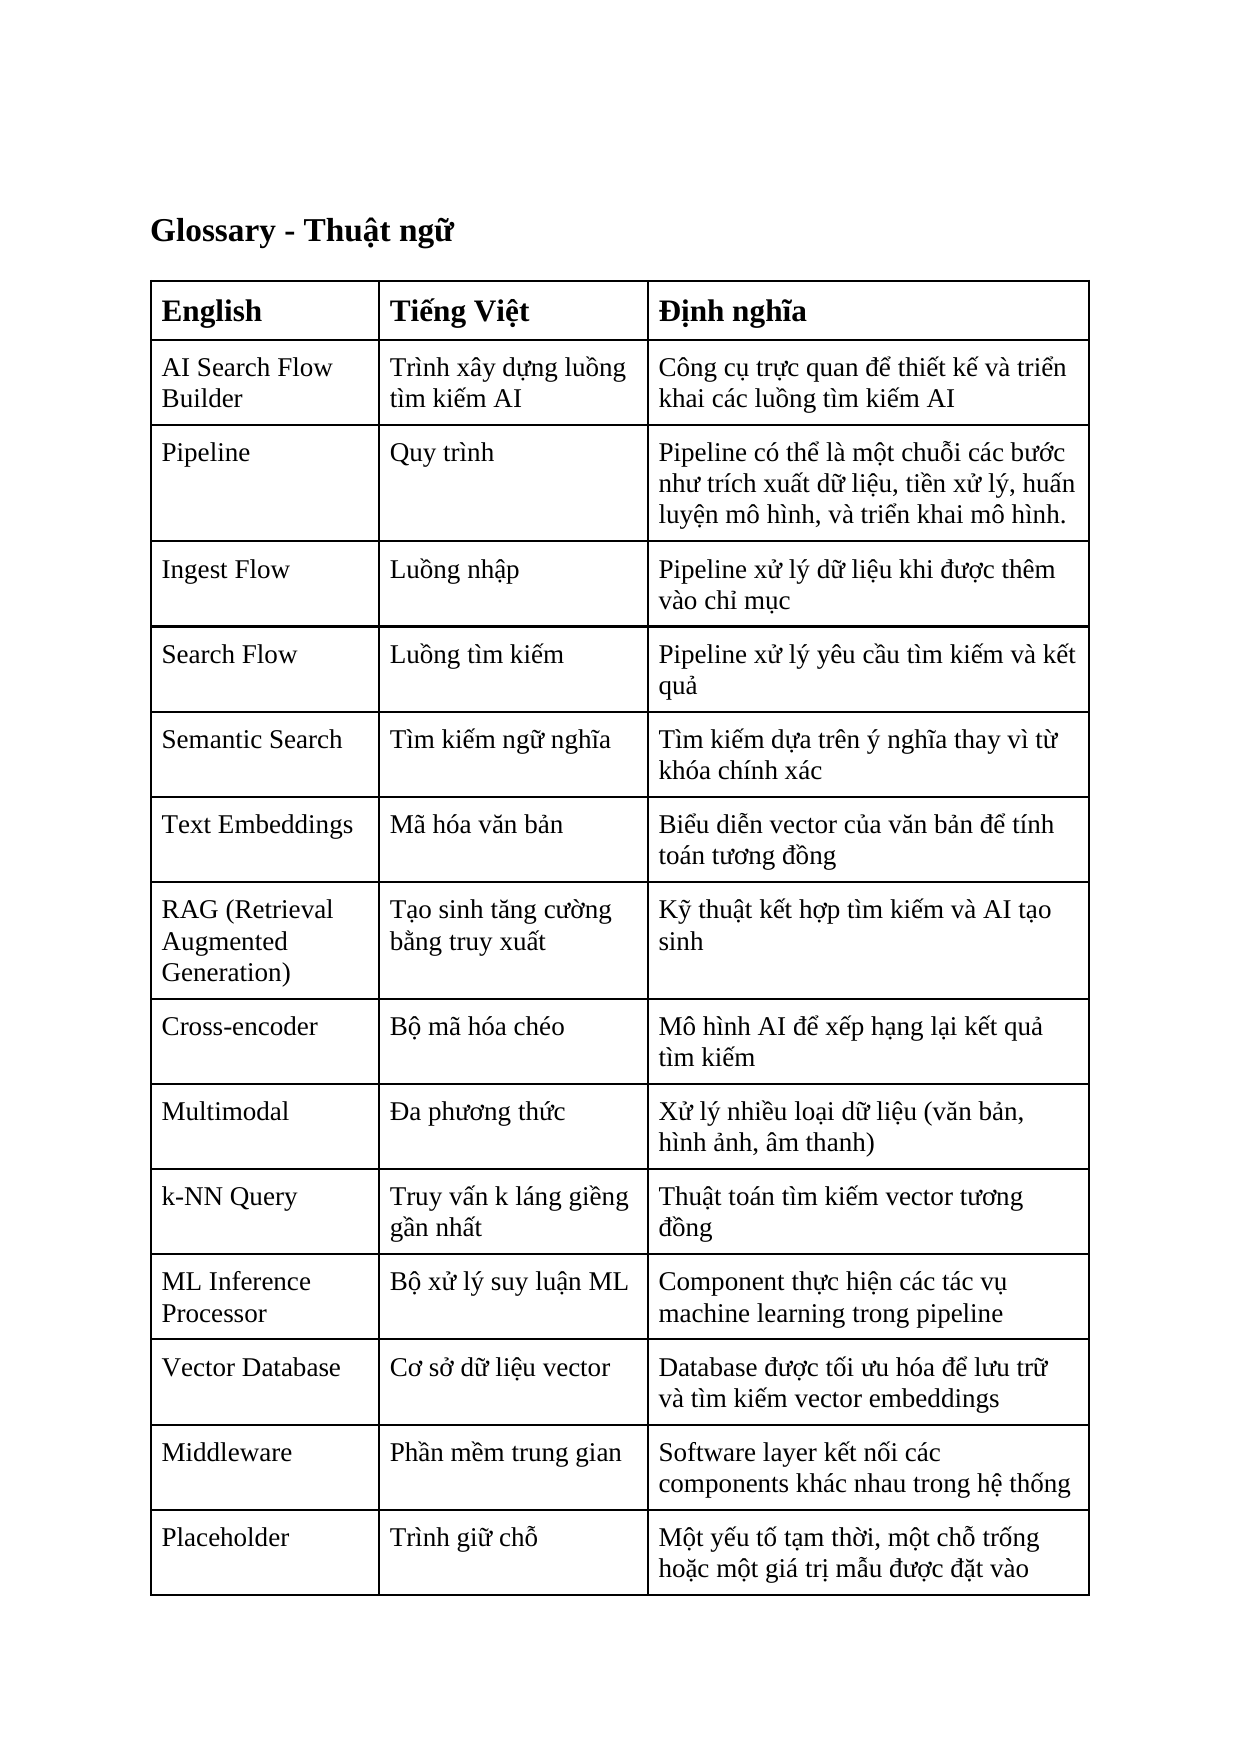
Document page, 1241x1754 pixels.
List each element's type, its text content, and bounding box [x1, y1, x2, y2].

table_cell Phần mềm trung gian [380, 1426, 647, 1509]
table_cell Tìm kiếm ngữ nghĩa [380, 713, 647, 796]
table_cell Trình giữ chỗ [380, 1511, 647, 1594]
table_header English [152, 282, 378, 339]
table_cell Công cụ trực quan để thiết kế và triển khai các luồng tìm kiếm AI [649, 341, 1088, 424]
table_cell Placeholder [152, 1511, 378, 1594]
table_cell Cơ sở dữ liệu vector [380, 1340, 647, 1423]
table_cell Ingest Flow [152, 542, 378, 625]
table_cell Tạo sinh tăng cường bằng truy xuất [380, 883, 647, 997]
table_cell Pipeline có thể là một chuỗi các bước như trích xuất dữ liệu, tiền xử lý, huấn luyện mô hình, và triển khai mô hình. [649, 426, 1088, 540]
table_cell Search Flow [152, 628, 378, 711]
table_cell Thuật toán tìm kiếm vector tương đồng [649, 1170, 1088, 1253]
table_cell Text Embeddings [152, 798, 378, 881]
table_cell Cross-encoder [152, 1000, 378, 1083]
table_cell Tìm kiếm dựa trên ý nghĩa thay vì từ khóa chính xác [649, 713, 1088, 796]
table_cell Đa phương thức [380, 1085, 647, 1168]
table_cell Pipeline xử lý yêu cầu tìm kiếm và kết quả [649, 628, 1088, 711]
table_cell AI Search Flow Builder [152, 341, 378, 424]
table_cell Mô hình AI để xếp hạng lại kết quả tìm kiếm [649, 1000, 1088, 1083]
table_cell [649, 1511, 1088, 1594]
table_cell ML Inference Processor [152, 1255, 378, 1338]
table_cell Bộ xử lý suy luận ML [380, 1255, 647, 1338]
table_cell Multimodal [152, 1085, 378, 1168]
table_cell Trình xây dựng luồng tìm kiếm AI [380, 341, 647, 424]
table_cell Luồng nhập [380, 542, 647, 625]
table_header Định nghĩa [649, 282, 1088, 339]
table_cell Database được tối ưu hóa để lưu trữ và tìm kiếm vector embeddings [649, 1340, 1088, 1423]
table_cell Mã hóa văn bản [380, 798, 647, 881]
table_cell Semantic Search [152, 713, 378, 796]
table_header Tiếng Việt [380, 282, 647, 339]
table_cell Software layer kết nối các components khác nhau trong hệ thống [649, 1426, 1088, 1509]
table_cell Component thực hiện các tác vụ machine learning trong pipeline [649, 1255, 1088, 1338]
table_cell Vector Database [152, 1340, 378, 1423]
table_cell Middleware [152, 1426, 378, 1509]
table_cell Luồng tìm kiếm [380, 628, 647, 711]
subtitle Glossary - Thuật ngữ [150, 211, 1090, 249]
table_cell Xử lý nhiều loại dữ liệu (văn bản, hình ảnh, âm thanh) [649, 1085, 1088, 1168]
table_cell Pipeline xử lý dữ liệu khi được thêm vào chỉ mục [649, 542, 1088, 625]
table_cell Pipeline [152, 426, 378, 540]
table_cell Bộ mã hóa chéo [380, 1000, 647, 1083]
table_cell Kỹ thuật kết hợp tìm kiếm và AI tạo sinh [649, 883, 1088, 997]
table_cell Quy trình [380, 426, 647, 540]
table_cell Truy vấn k láng giềng gần nhất [380, 1170, 647, 1253]
table_cell k-NN Query [152, 1170, 378, 1253]
table_cell Biểu diễn vector của văn bản để tính toán tương đồng [649, 798, 1088, 881]
table_cell RAG (Retrieval Augmented Generation) [152, 883, 378, 997]
